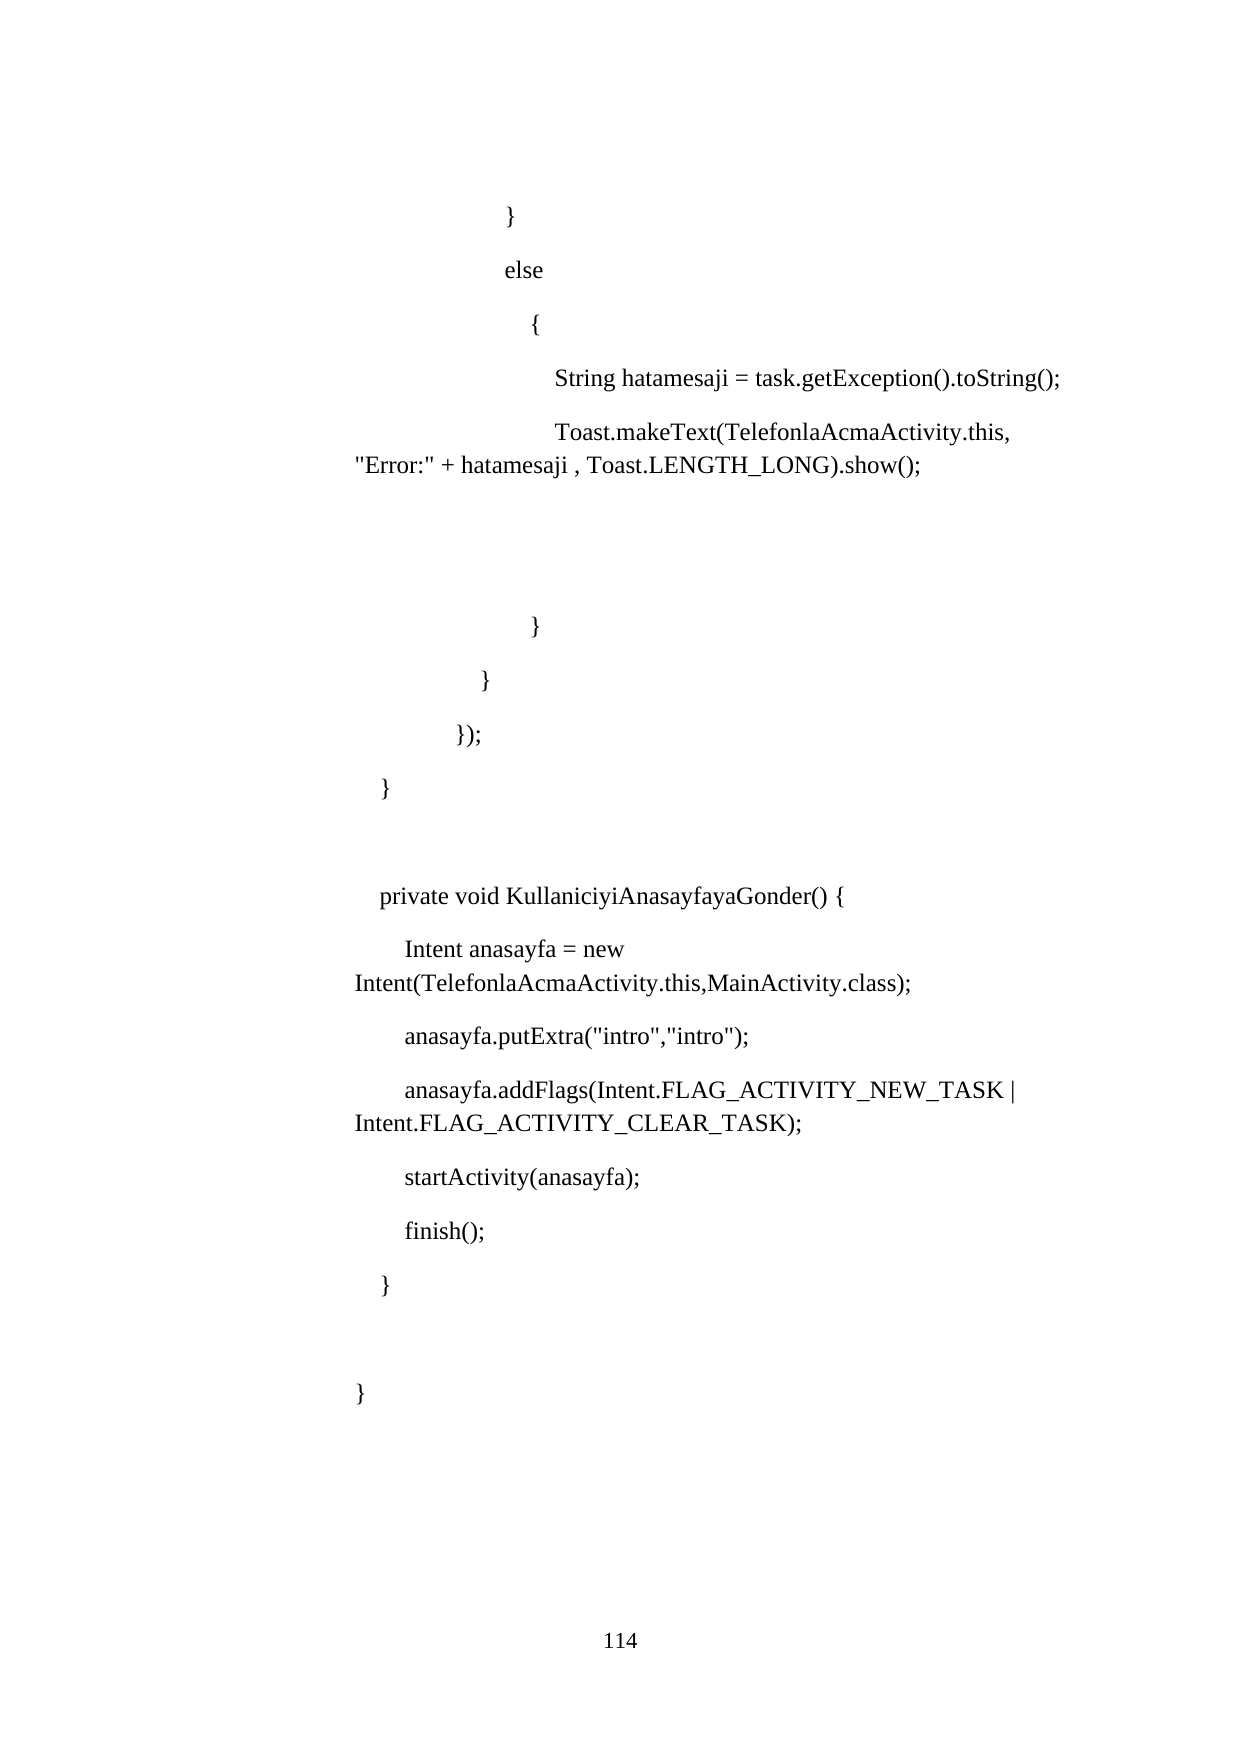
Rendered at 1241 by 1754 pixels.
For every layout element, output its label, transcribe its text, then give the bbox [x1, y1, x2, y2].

text String hatamesaji = task.getException().toString(); [354, 363, 1093, 392]
text anasayfa.putExtra("intro","intro"); [354, 1021, 1093, 1050]
text private void KullaniciyiAnasayfayaGonder() { [354, 881, 1093, 909]
text } [354, 201, 1093, 230]
text } [354, 1270, 1093, 1299]
text else [354, 255, 1093, 284]
text finish(); [354, 1216, 1093, 1245]
text } [354, 1378, 1093, 1406]
text Intent anasayfa = new Intent(TelefonlaAcmaActivity.this,MainActivity.class); [354, 934, 1093, 996]
text } [354, 773, 1093, 802]
text } [354, 611, 1093, 640]
text Toast.makeText(TelefonlaAcmaActivity.this, "Error:" + hatamesaji , Toast.LENGTH_LONG).show(); [354, 417, 1093, 479]
text anasayfa.addFlags(Intent.FLAG_ACTIVITY_NEW_TASK | Intent.FLAG_ACTIVITY_CLEAR_TASK); [354, 1075, 1093, 1137]
text } [354, 665, 1093, 694]
text { [354, 309, 1093, 338]
text startActivity(anasayfa); [354, 1162, 1093, 1191]
text }); [354, 719, 1093, 748]
